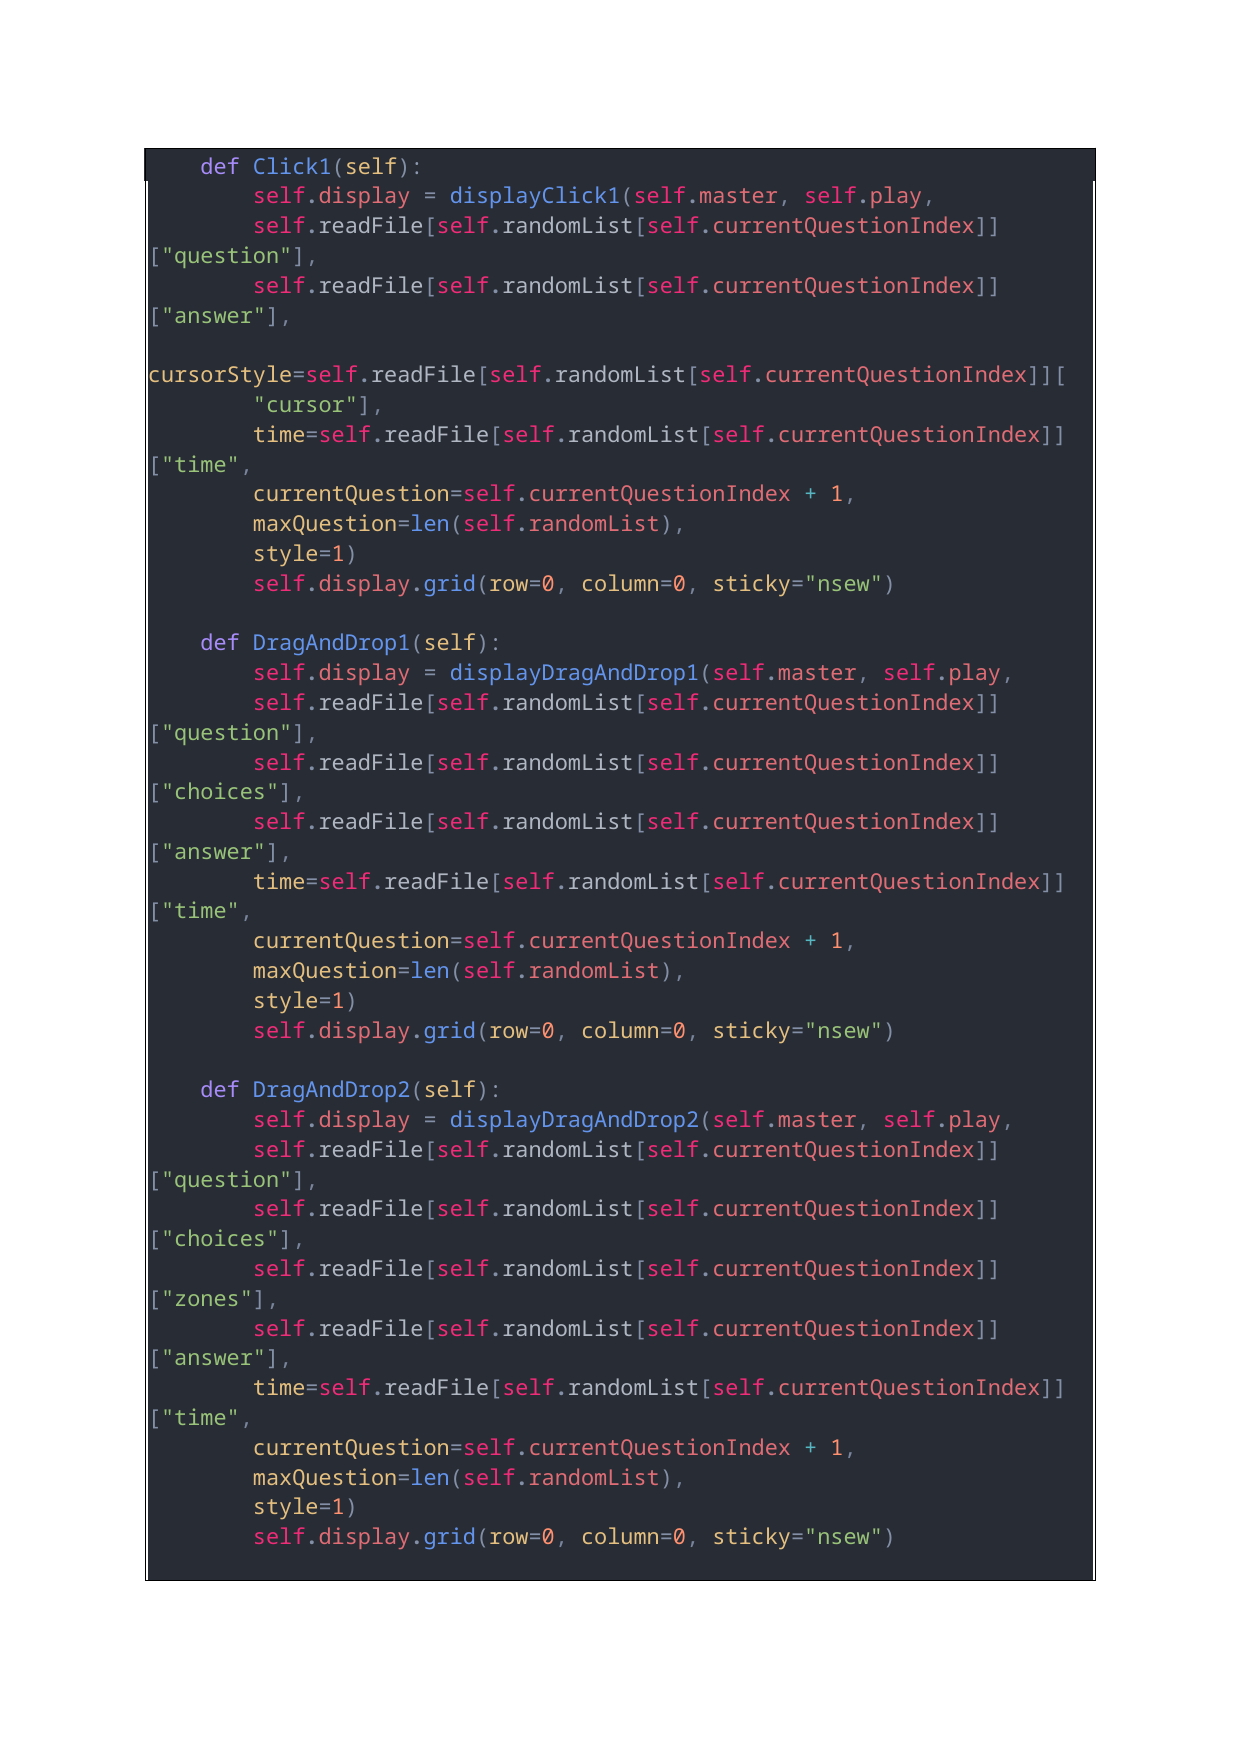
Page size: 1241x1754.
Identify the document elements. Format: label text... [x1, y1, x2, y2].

text self.display = displayDragAndDrop1(self.master, self.play, [148, 657, 1093, 687]
text self.readFile[self.randomList[self.currentQuestionIndex]]["answer"], [148, 1313, 1093, 1372]
text self.display = displayClick1(self.master, self.play, [148, 181, 1093, 210]
text time=self.readFile[self.randomList[self.currentQuestionIndex]]["time", [148, 1372, 1093, 1432]
text self.readFile[self.randomList[self.currentQuestionIndex]]["zones"], [148, 1253, 1093, 1313]
text self.readFile[self.randomList[self.currentQuestionIndex]]["choices"], [148, 747, 1093, 806]
text def DragAndDrop1(self): [148, 627, 1093, 657]
text currentQuestion=self.currentQuestionIndex + 1, [148, 925, 1093, 955]
text self.readFile[self.randomList[self.currentQuestionIndex]]["answer"], [148, 270, 1093, 329]
text style=1) [148, 985, 1093, 1015]
text currentQuestion=self.currentQuestionIndex + 1, [148, 1432, 1093, 1462]
text self.readFile[self.randomList[self.currentQuestionIndex]]["question"], [148, 210, 1093, 270]
text self.readFile[self.randomList[self.currentQuestionIndex]]["question"], [148, 687, 1093, 747]
text self.readFile[self.randomList[self.currentQuestionIndex]]["choices"], [148, 1193, 1093, 1253]
text self.display.grid(row=0, column=0, sticky="nsew") [148, 1521, 1093, 1551]
text self.display = displayDragAndDrop2(self.master, self.play, [148, 1104, 1093, 1134]
text maxQuestion=len(self.randomList), [148, 955, 1093, 985]
text cursorStyle=self.readFile[self.randomList[self.currentQuestionIndex]][ [148, 329, 1093, 389]
text self.display.grid(row=0, column=0, sticky="nsew") [148, 1015, 1093, 1044]
text self.readFile[self.randomList[self.currentQuestionIndex]]["question"], [148, 1134, 1093, 1193]
text currentQuestion=self.currentQuestionIndex + 1, [148, 478, 1093, 508]
text time=self.readFile[self.randomList[self.currentQuestionIndex]]["time", [148, 419, 1093, 478]
text def DragAndDrop2(self): [148, 1074, 1093, 1104]
text self.readFile[self.randomList[self.currentQuestionIndex]]["answer"], [148, 806, 1093, 866]
text self.display.grid(row=0, column=0, sticky="nsew") [148, 568, 1093, 598]
text "cursor"], [148, 389, 1093, 419]
text maxQuestion=len(self.randomList), [148, 1462, 1093, 1491]
text def Click1(self): [146, 149, 1095, 181]
text style=1) [148, 538, 1093, 568]
text time=self.readFile[self.randomList[self.currentQuestionIndex]]["time", [148, 866, 1093, 925]
text style=1) [148, 1491, 1093, 1521]
text maxQuestion=len(self.randomList), [148, 508, 1093, 538]
